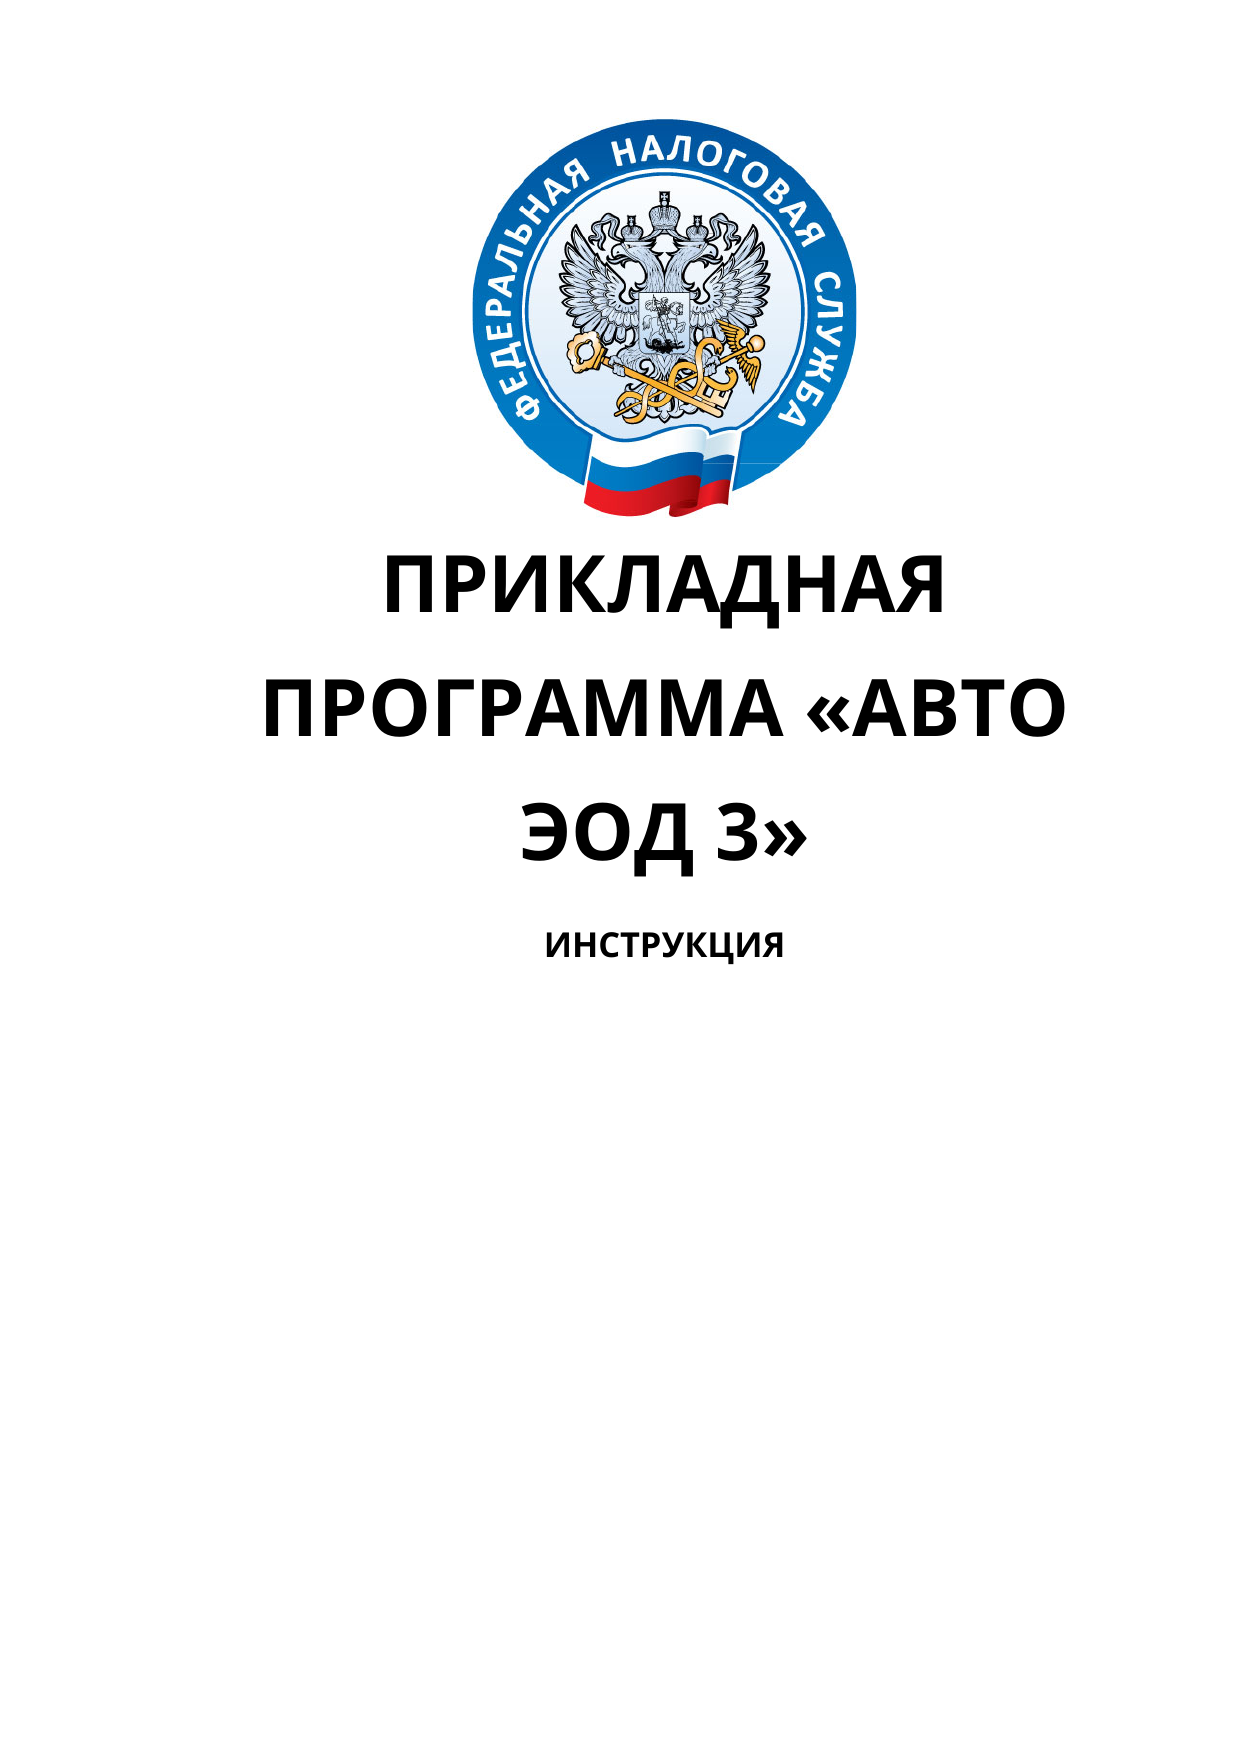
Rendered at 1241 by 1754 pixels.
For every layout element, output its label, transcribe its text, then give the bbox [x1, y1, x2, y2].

text Прикладная программа «Авто ЭОД 3» [177, 528, 1152, 883]
text Инструкция [177, 921, 1152, 967]
picture [472, 118, 857, 521]
